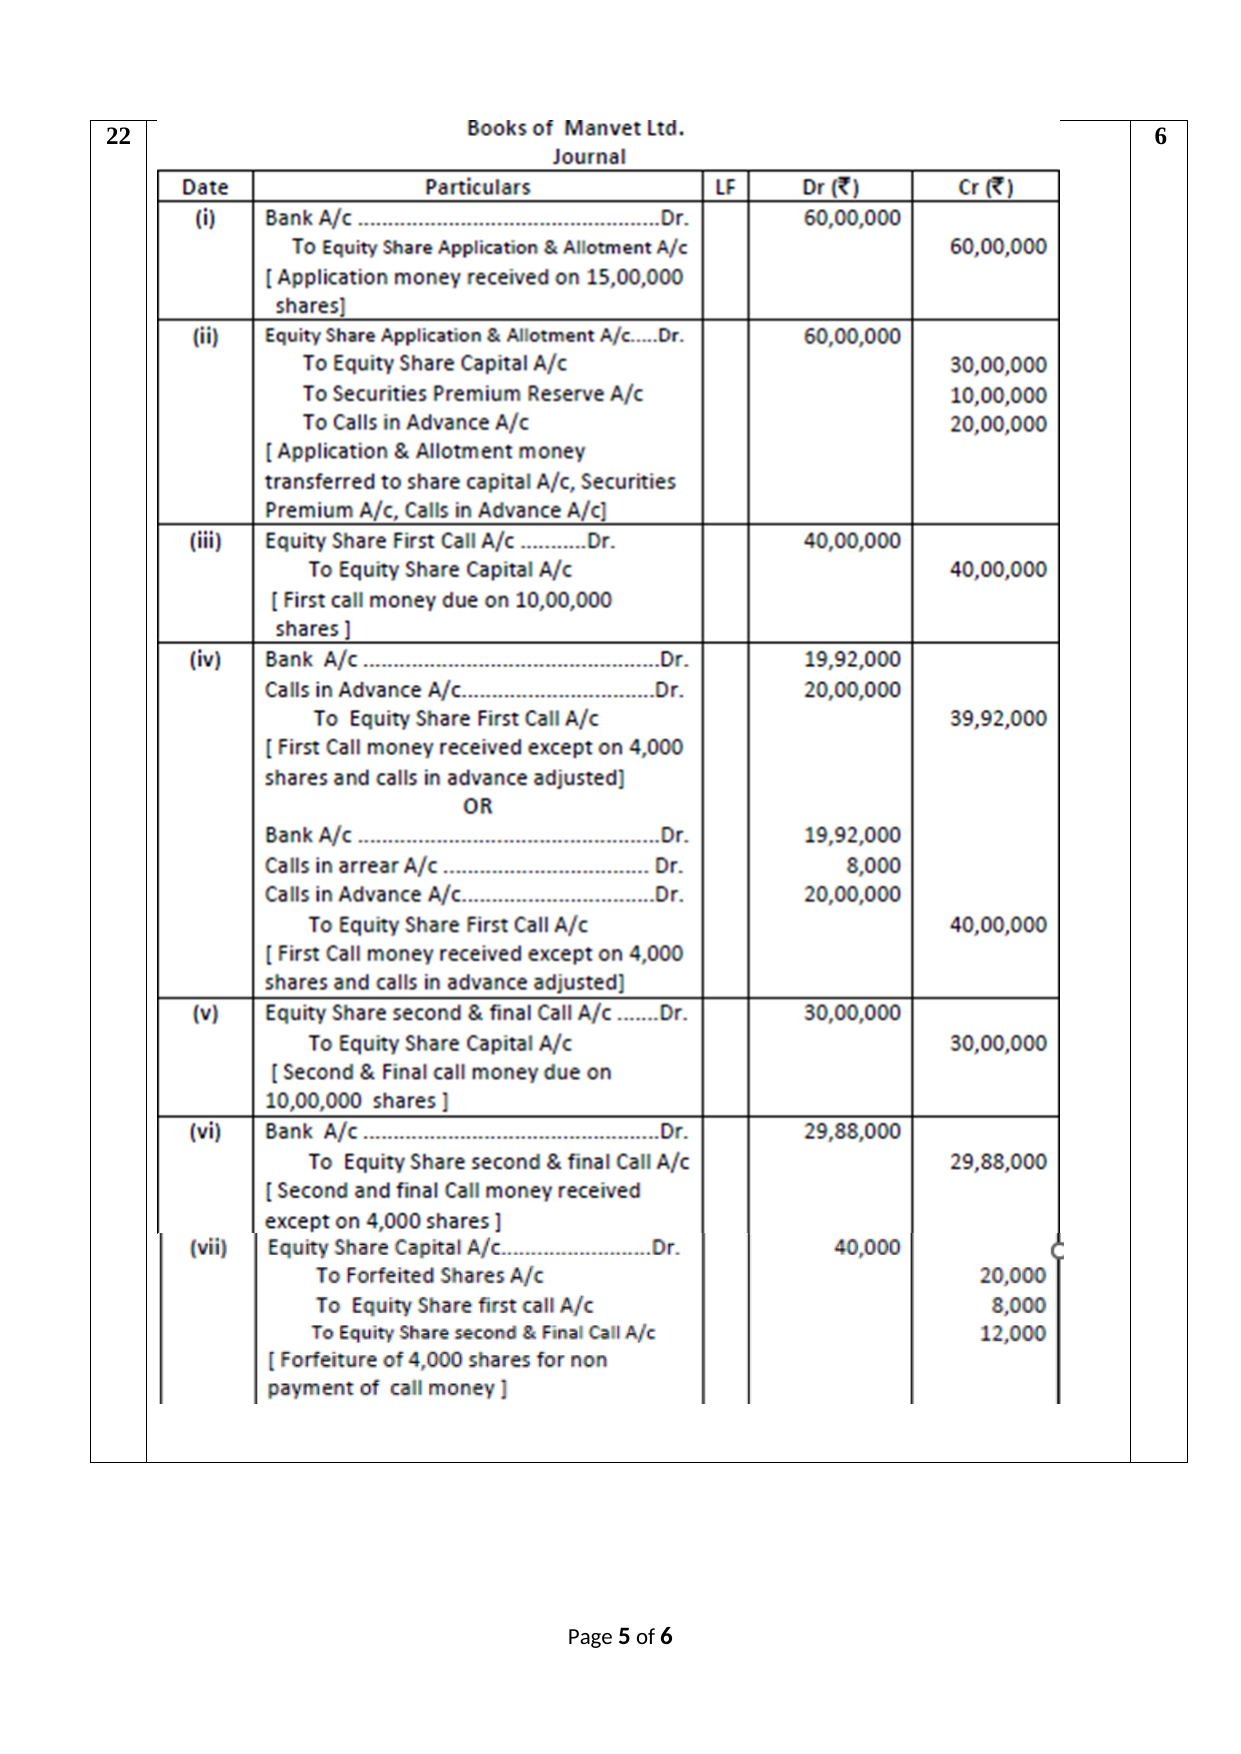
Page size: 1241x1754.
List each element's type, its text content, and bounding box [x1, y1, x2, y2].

table_cell [147, 121, 1130, 1462]
table_cell 6 [1131, 121, 1187, 1462]
table_cell 22 [91, 121, 146, 1462]
picture [157, 120, 1064, 1404]
